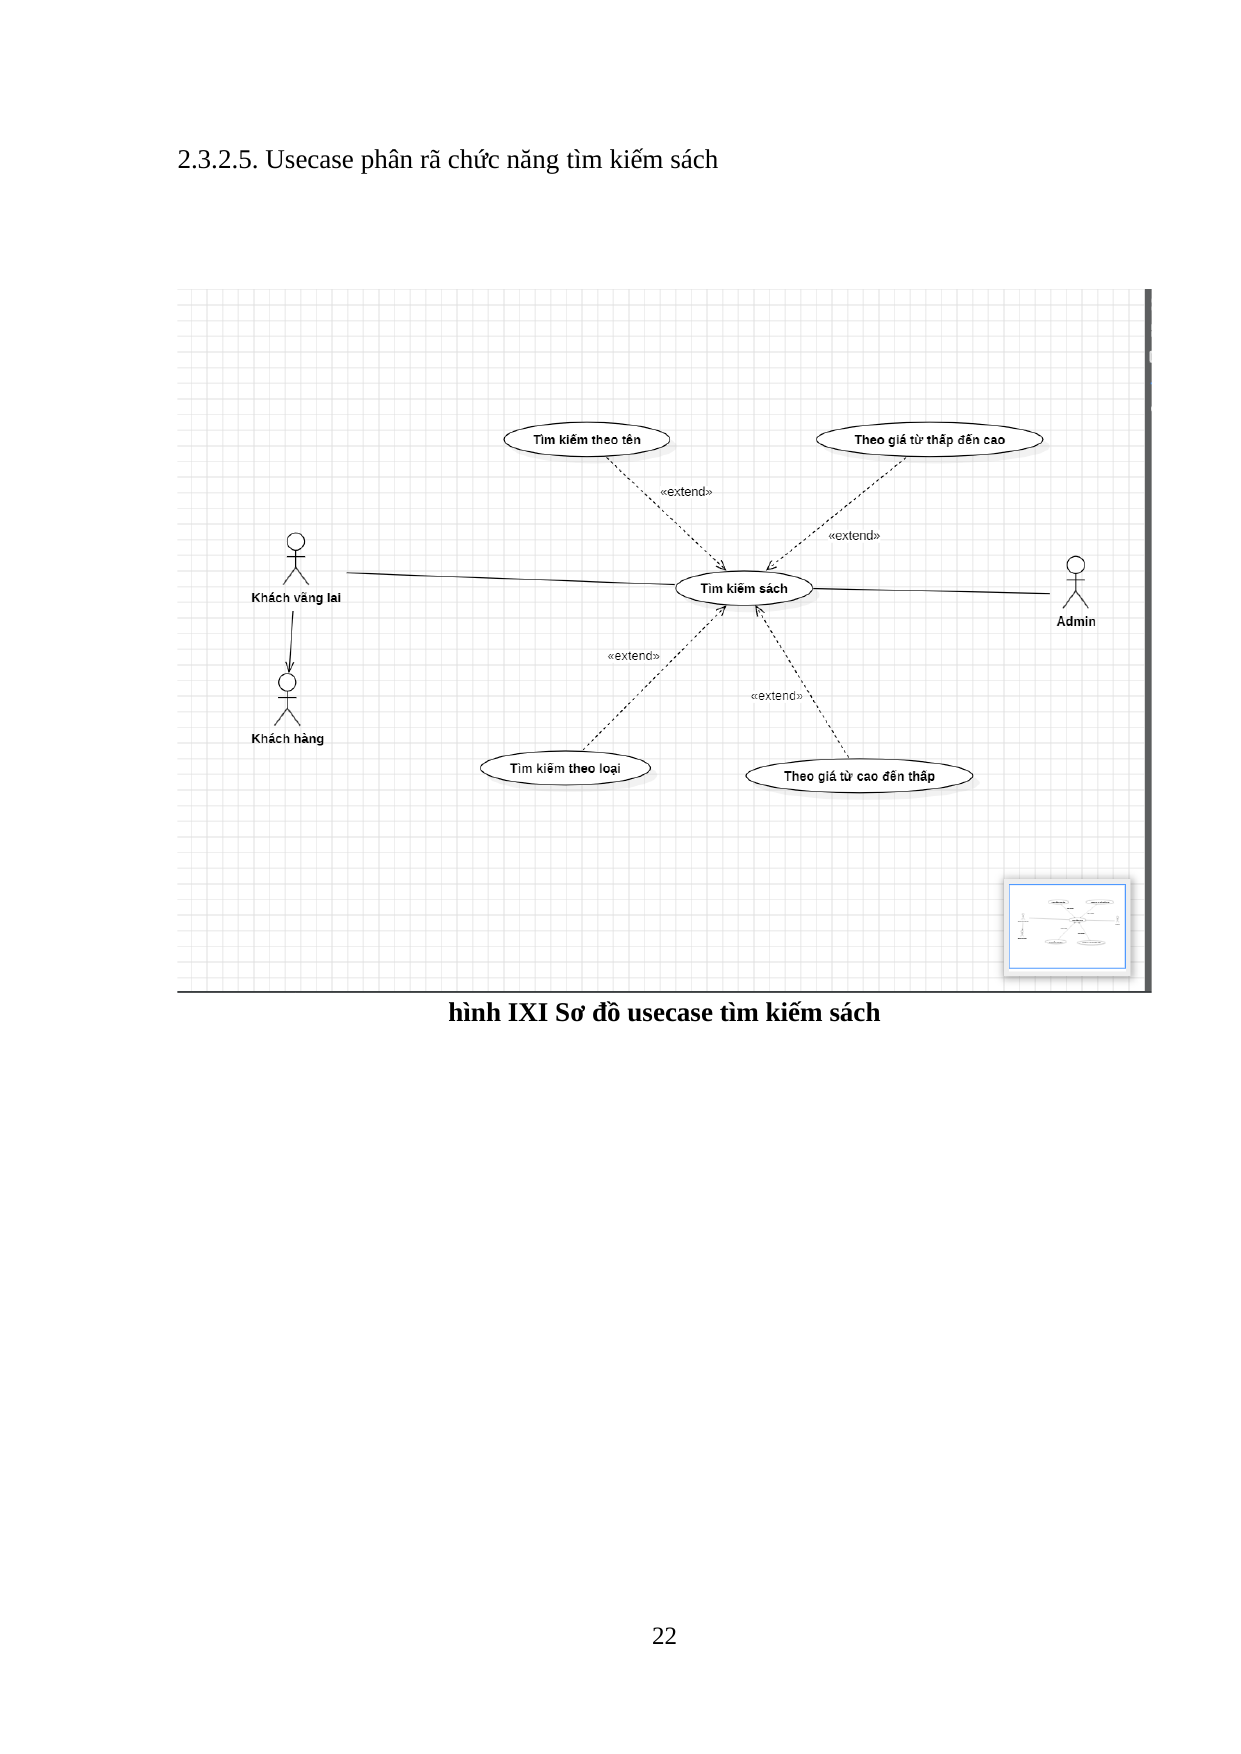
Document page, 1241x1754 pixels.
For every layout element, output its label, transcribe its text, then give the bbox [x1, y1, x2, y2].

picture [177, 289, 1152, 993]
text hình XI Sơ đồ usecase tìm kiếm sách [177, 997, 1152, 1028]
subtitle 2.3.2.5. Usecase phân rã chức năng tìm kiếm sách [177, 143, 1152, 174]
